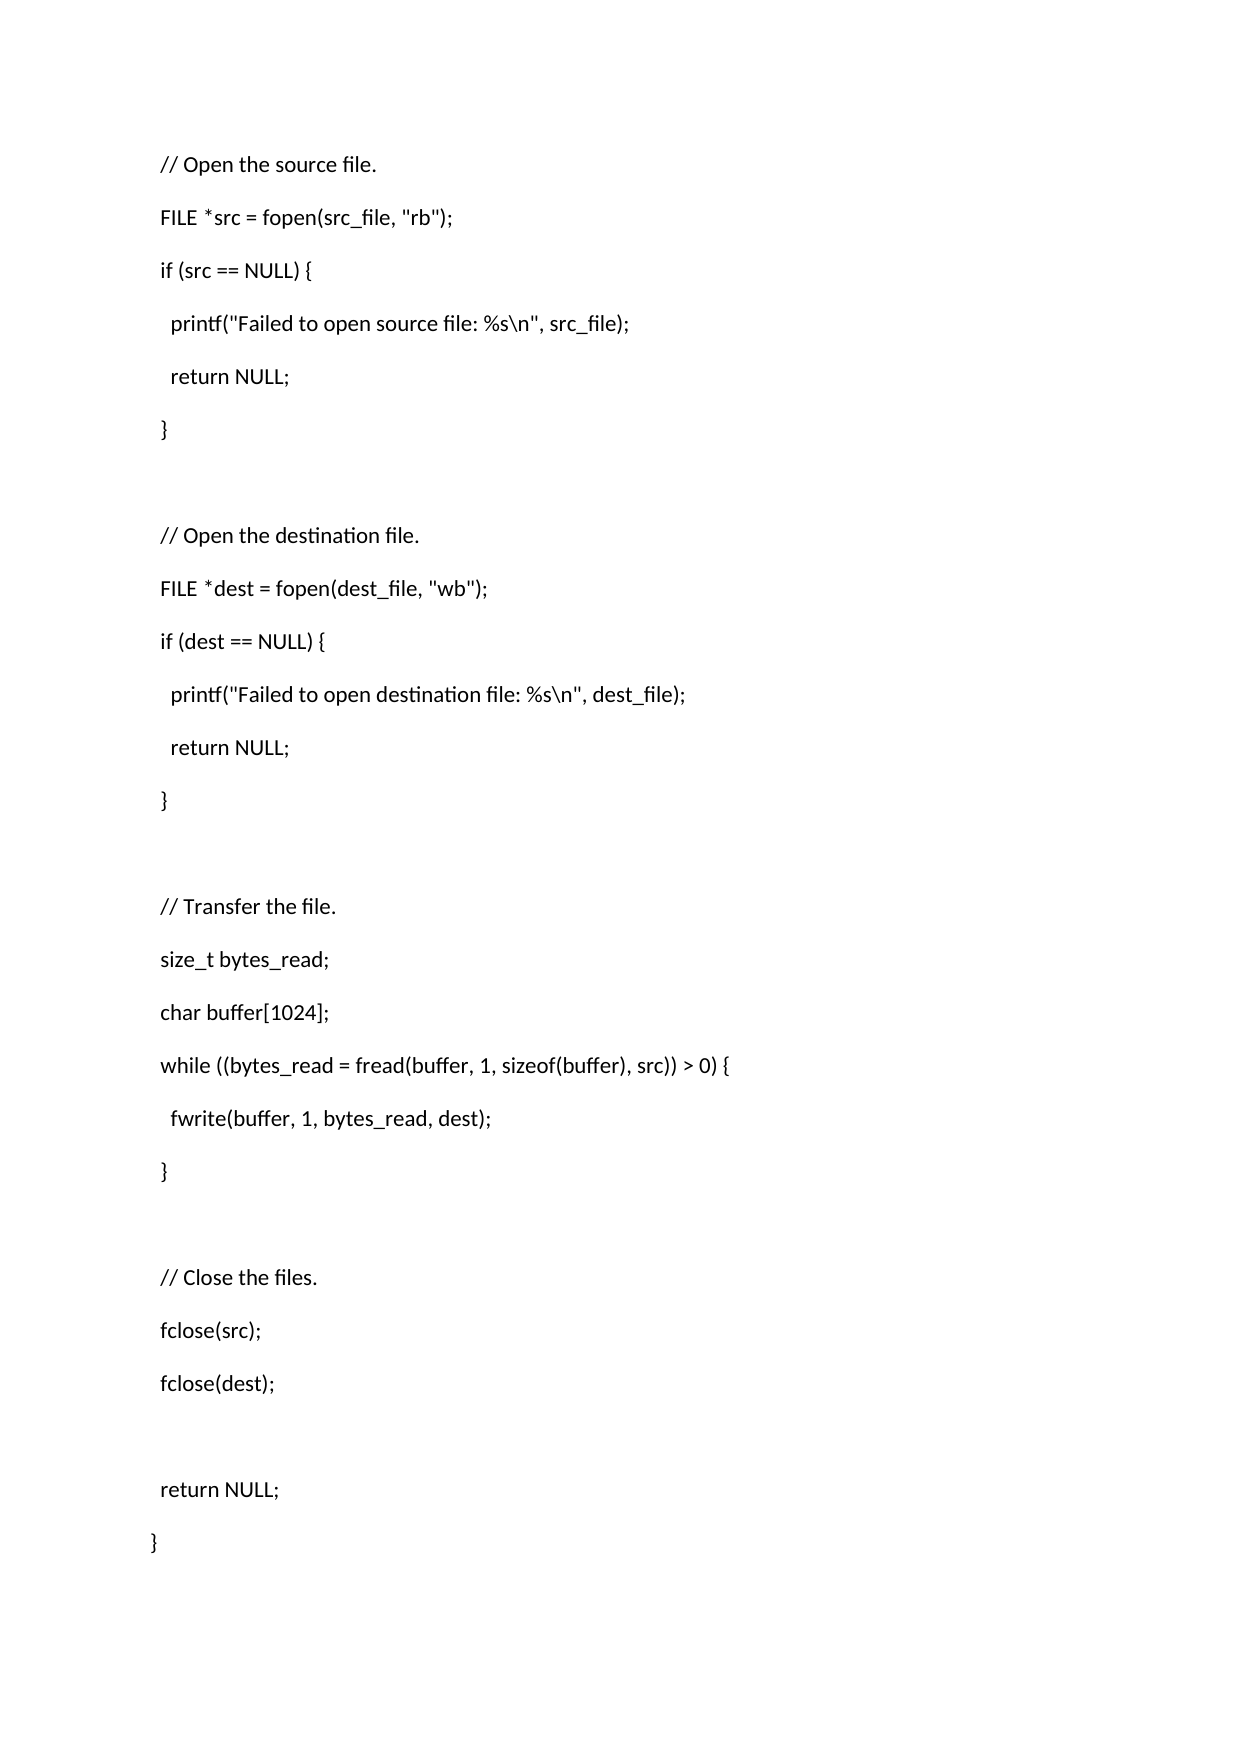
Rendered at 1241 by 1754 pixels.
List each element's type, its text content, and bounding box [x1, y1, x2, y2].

text } [150, 1528, 1090, 1557]
text fwrite(buffer, 1, bytes_read, dest); [150, 1104, 1090, 1132]
text fclose(src); [150, 1316, 1090, 1344]
text if (src == NULL) { [150, 256, 1090, 284]
text printf("Failed to open destination file: %s\n", dest_file); [150, 680, 1090, 708]
text return NULL; [150, 733, 1090, 761]
text } [150, 1157, 1090, 1185]
text FILE *src = fopen(src_file, "rb"); [150, 203, 1090, 231]
text printf("Failed to open source file: %s\n", src_file); [150, 309, 1090, 337]
text FILE *dest = fopen(dest_file, "wb"); [150, 574, 1090, 602]
text // Open the destination file. [150, 521, 1090, 549]
text return NULL; [150, 1476, 1090, 1503]
text return NULL; [150, 362, 1090, 390]
text } [150, 415, 1090, 443]
text // Transfer the file. [150, 892, 1090, 920]
text while ((bytes_read = fread(buffer, 1, sizeof(buffer), src)) > 0) { [150, 1051, 1090, 1079]
text if (dest == NULL) { [150, 627, 1090, 655]
text char buffer[1024]; [150, 998, 1090, 1026]
text } [150, 786, 1090, 814]
text size_t bytes_read; [150, 945, 1090, 973]
text // Open the source file. [150, 150, 1090, 178]
text // Close the files. [150, 1263, 1090, 1291]
text fclose(dest); [150, 1369, 1090, 1397]
